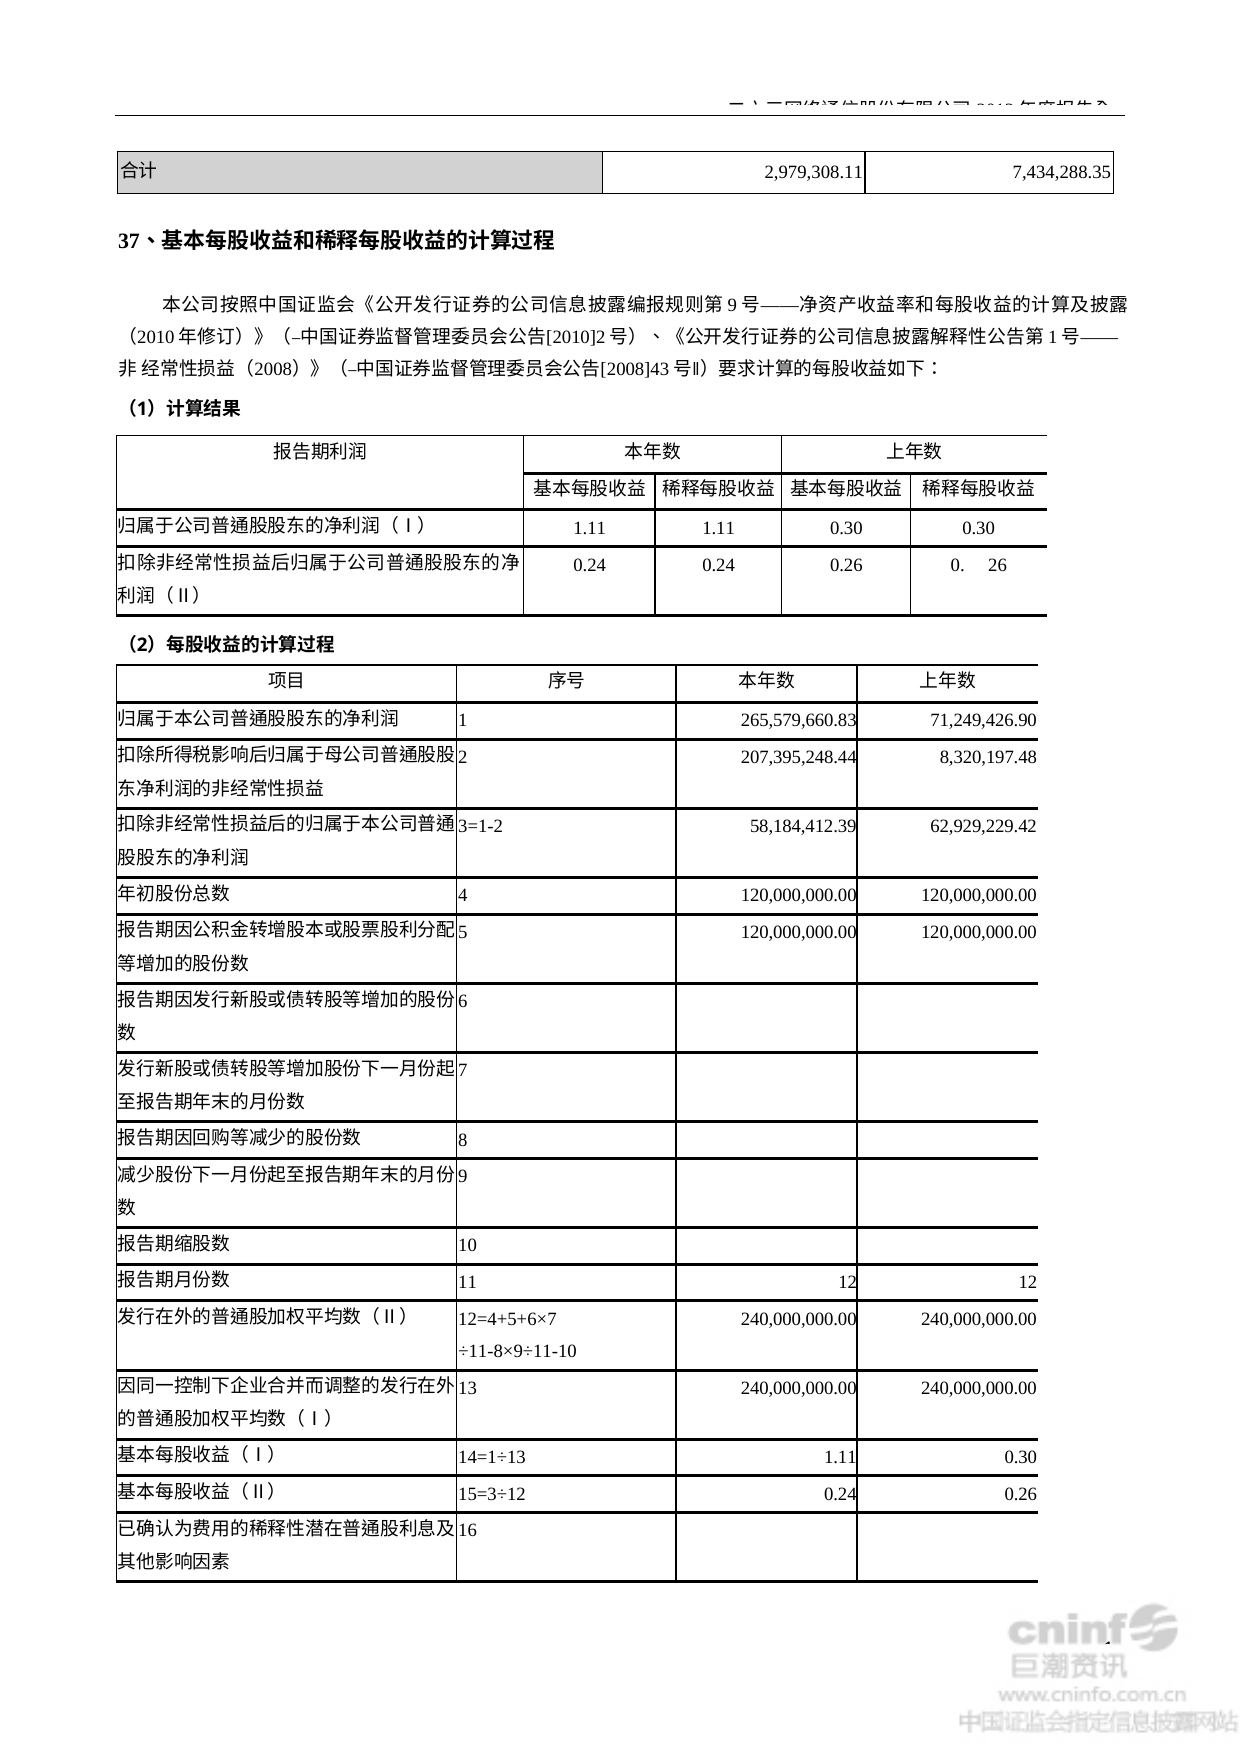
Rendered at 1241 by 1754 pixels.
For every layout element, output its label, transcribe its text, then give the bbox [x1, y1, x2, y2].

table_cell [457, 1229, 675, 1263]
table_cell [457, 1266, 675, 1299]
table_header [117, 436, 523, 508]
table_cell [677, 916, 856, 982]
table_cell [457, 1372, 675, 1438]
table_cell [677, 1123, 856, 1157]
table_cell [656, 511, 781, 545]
subtitle （2）每股收益的计算过程 [118, 631, 1240, 656]
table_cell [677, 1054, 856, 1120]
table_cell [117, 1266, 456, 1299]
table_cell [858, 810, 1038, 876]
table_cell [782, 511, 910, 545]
text 本公司按照中国证监会《公开发行证券的公司信息披露编报规则第9号——净资产收益率和每股收益的计算及披露 [162, 292, 1240, 317]
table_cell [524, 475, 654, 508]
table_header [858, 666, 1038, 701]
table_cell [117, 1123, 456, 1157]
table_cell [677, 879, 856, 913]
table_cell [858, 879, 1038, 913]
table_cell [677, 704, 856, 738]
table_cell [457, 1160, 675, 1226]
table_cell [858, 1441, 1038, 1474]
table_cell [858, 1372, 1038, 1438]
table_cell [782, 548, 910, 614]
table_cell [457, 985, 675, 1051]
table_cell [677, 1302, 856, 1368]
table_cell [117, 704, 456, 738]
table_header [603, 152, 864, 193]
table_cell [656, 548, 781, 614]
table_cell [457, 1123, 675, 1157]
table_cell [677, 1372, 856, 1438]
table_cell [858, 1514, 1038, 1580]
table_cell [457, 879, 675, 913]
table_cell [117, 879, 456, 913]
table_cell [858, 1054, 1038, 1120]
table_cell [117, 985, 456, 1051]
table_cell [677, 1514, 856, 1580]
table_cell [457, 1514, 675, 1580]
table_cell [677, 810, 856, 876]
subtitle 37、基本每股收益和稀释每股收益的计算过程 [118, 225, 1240, 255]
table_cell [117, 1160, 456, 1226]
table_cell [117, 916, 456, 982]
picture [958, 1593, 1241, 1754]
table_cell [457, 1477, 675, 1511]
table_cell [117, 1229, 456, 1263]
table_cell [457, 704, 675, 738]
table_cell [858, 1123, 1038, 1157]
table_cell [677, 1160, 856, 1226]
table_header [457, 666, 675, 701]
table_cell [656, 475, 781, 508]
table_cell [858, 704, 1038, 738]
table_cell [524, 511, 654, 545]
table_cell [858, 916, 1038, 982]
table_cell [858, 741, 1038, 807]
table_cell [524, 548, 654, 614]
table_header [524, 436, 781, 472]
text （2010年修订）》（―中国证券监督管理委员会公告[2010]2号）、《公开发行证券的公司信息披露解释性公告第1号——非 经常性损益（2008）》（―中国证券监督管理委员会公告[2008]43号‖）要求计算的每股收益如下： [118, 324, 1123, 381]
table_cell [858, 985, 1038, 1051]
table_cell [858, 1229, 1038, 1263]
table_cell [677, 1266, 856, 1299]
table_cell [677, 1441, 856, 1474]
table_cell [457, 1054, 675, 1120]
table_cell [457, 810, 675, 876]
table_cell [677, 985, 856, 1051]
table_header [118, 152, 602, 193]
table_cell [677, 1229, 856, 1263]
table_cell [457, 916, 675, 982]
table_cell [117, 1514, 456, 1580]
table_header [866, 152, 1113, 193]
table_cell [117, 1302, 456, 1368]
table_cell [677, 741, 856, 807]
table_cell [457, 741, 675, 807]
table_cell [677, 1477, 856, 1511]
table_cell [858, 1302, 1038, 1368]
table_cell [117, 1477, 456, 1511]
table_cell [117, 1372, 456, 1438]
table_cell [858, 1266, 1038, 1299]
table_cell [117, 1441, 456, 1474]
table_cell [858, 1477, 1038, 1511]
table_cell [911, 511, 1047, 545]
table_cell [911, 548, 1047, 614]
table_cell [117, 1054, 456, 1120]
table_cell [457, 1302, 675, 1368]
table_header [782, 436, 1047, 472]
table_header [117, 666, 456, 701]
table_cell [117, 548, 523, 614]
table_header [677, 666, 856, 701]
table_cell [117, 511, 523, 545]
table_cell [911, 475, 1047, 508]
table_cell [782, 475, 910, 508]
subtitle （1）计算结果 [118, 395, 1240, 421]
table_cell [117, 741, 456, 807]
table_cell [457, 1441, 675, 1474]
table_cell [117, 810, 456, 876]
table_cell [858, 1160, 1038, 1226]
